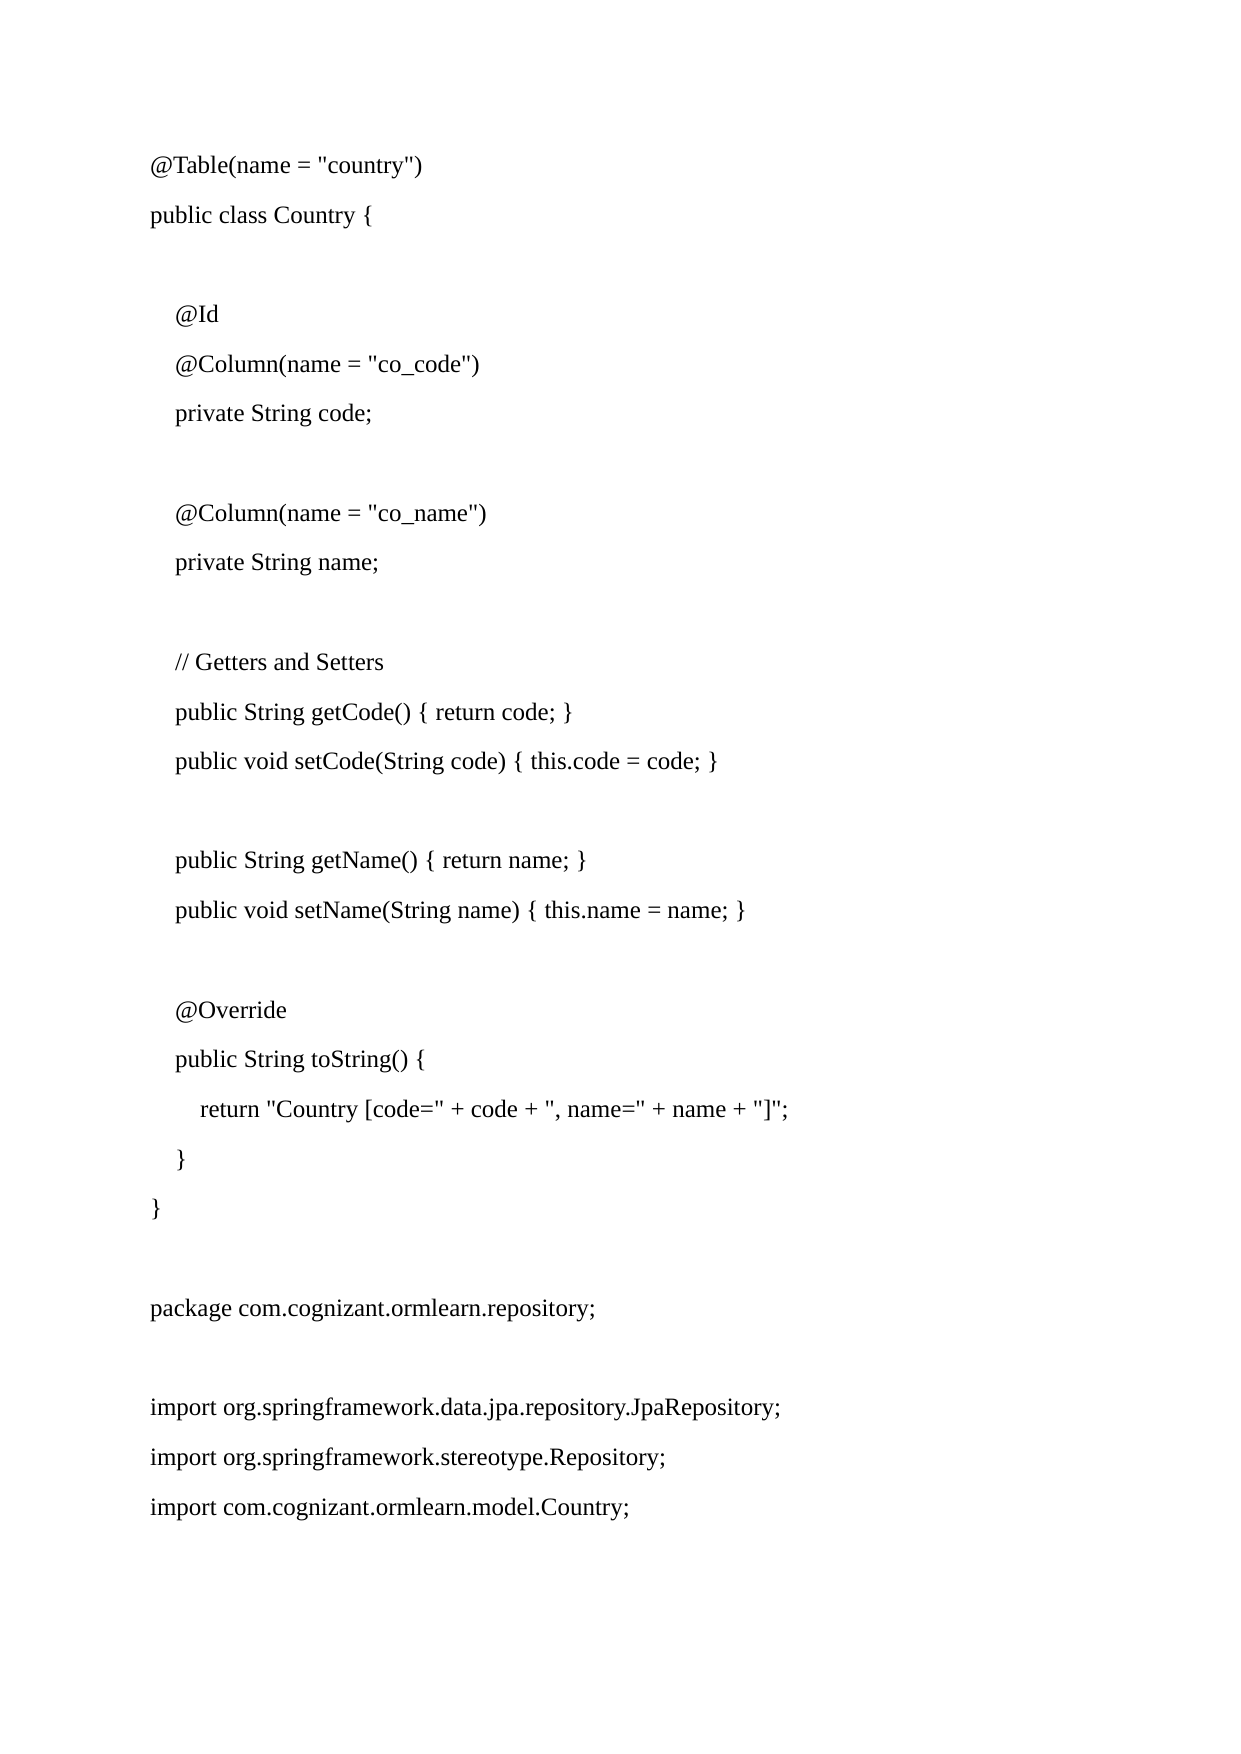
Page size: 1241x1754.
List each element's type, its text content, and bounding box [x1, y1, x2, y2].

text @Column(name = "co_code") [150, 349, 1090, 377]
text } [150, 1193, 1090, 1222]
text import org.springframework.stereotype.Repository; [150, 1442, 1090, 1471]
text public void setCode(String code) { this.code = code; } [150, 746, 1090, 775]
text } [150, 1144, 1090, 1172]
text @Table(name = "country") [150, 150, 1090, 179]
text private String name; [150, 547, 1090, 576]
text @Override [150, 995, 1090, 1023]
text // Getters and Setters [150, 647, 1090, 676]
text public String toString() { [150, 1044, 1090, 1073]
text private String code; [150, 398, 1090, 427]
text public class Country { [150, 200, 1090, 228]
text public void setName(String name) { this.name = name; } [150, 895, 1090, 924]
text return "Country [code=" + code + ", name=" + name + "]"; [150, 1094, 1090, 1123]
text public String getCode() { return code; } [150, 697, 1090, 725]
text package com.cognizant.ormlearn.repository; [150, 1293, 1090, 1322]
text @Column(name = "co_name") [150, 498, 1090, 527]
text public String getName() { return name; } [150, 846, 1090, 874]
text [150, 1492, 1090, 1520]
text import org.springframework.data.jpa.repository.JpaRepository; [150, 1392, 1090, 1421]
text @Id [150, 299, 1090, 328]
